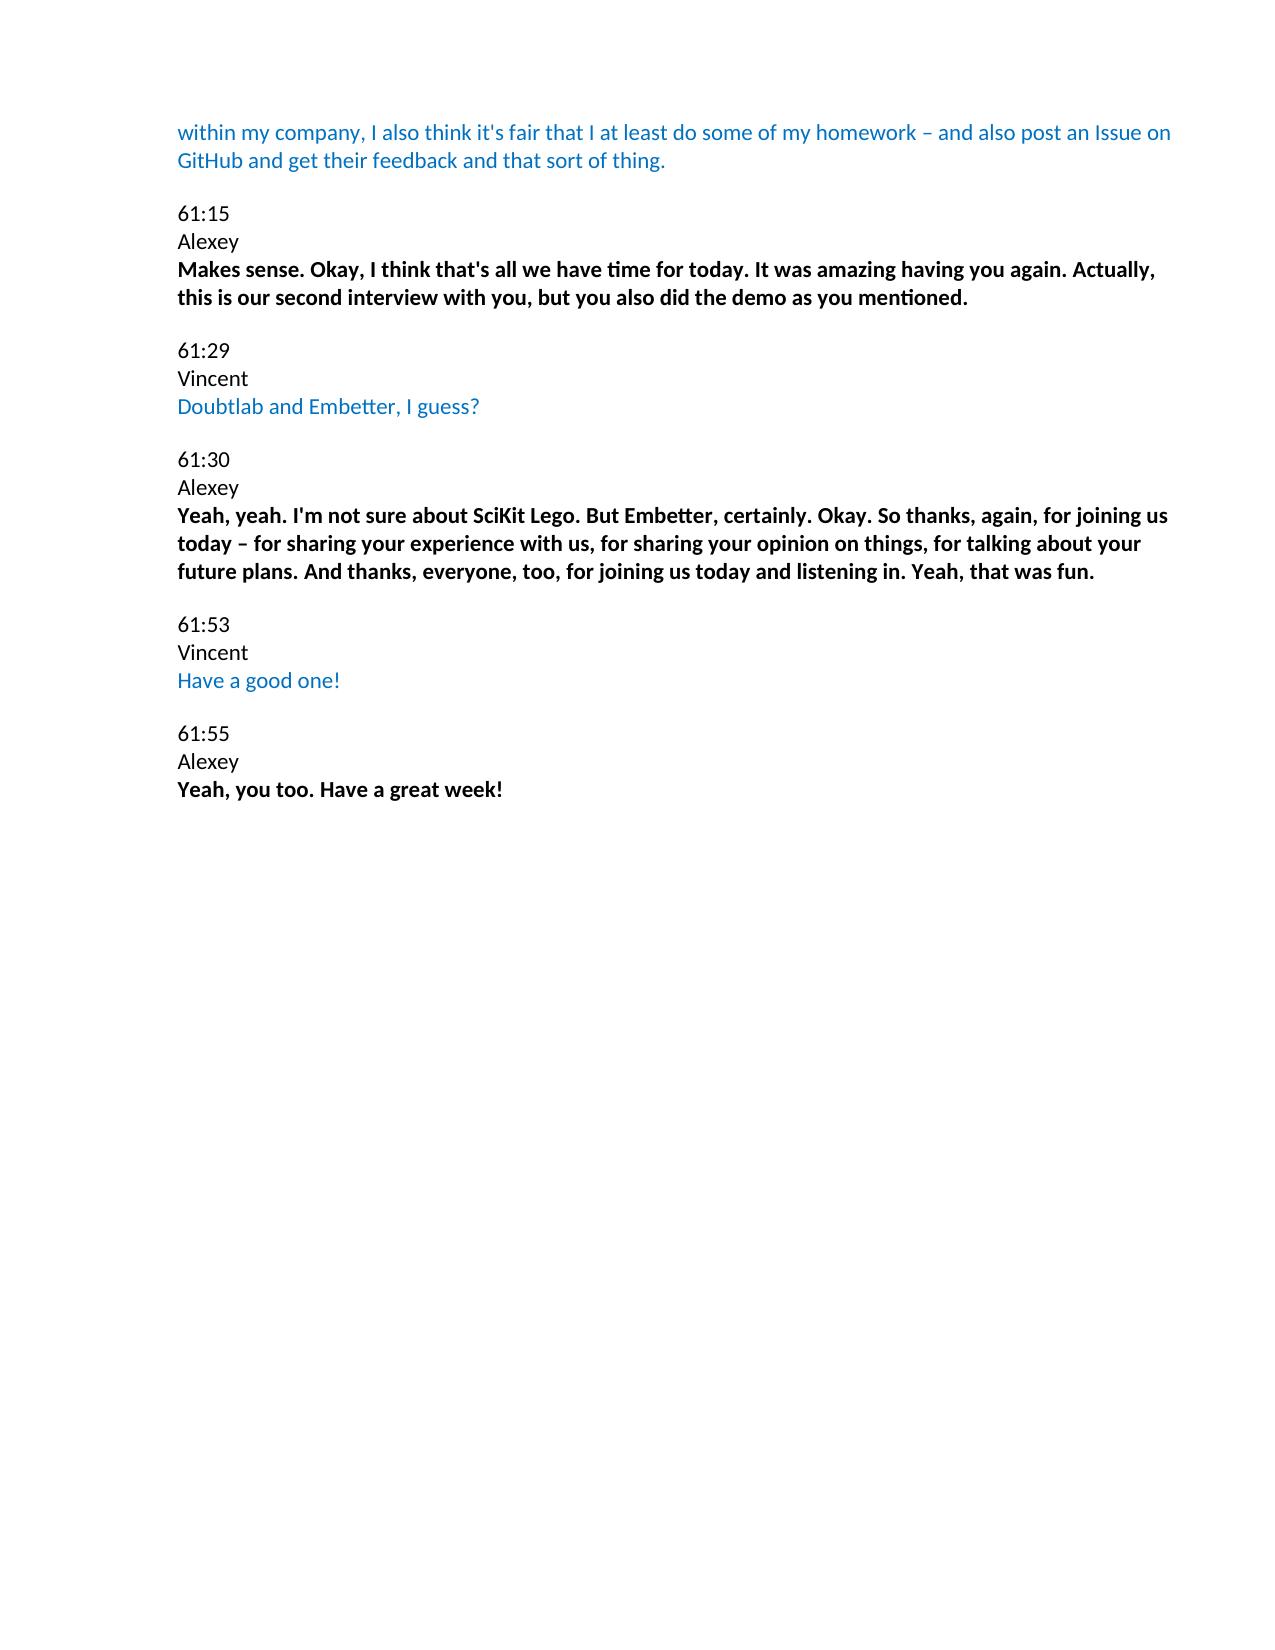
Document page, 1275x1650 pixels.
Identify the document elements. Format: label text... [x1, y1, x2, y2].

text Doubtlab and Embetter, I guess? [177, 392, 1186, 420]
text Yeah, yeah. I'm not sure about SciKit Lego. But Embetter, certainly. Okay. So thanks, again, for joining us today – for sharing your experience with us, for sharing your opinion on things, for talking about your future plans. And thanks, everyone, too, for joining us today and listening in. Yeah, that was fun. [177, 501, 1186, 585]
text 61:29 [177, 336, 1186, 364]
text Makes sense. Okay, I think that's all we have time for today. It was amazing having you again. Actually, this is our second interview with you, but you also did the demo as you mentioned. [177, 255, 1186, 311]
text Alexey [177, 227, 1186, 255]
text Yeah, you too. Have a great week! [177, 776, 1186, 803]
text Have a good one! [177, 666, 1186, 694]
text Vincent [177, 364, 1186, 392]
text 61:30 [177, 445, 1186, 473]
text 61:53 [177, 610, 1186, 638]
text 61:55 [177, 719, 1186, 747]
text Vincent [177, 638, 1186, 666]
text 61:15 [177, 199, 1186, 227]
text Alexey [177, 473, 1186, 501]
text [177, 118, 1186, 174]
text Alexey [177, 747, 1186, 776]
